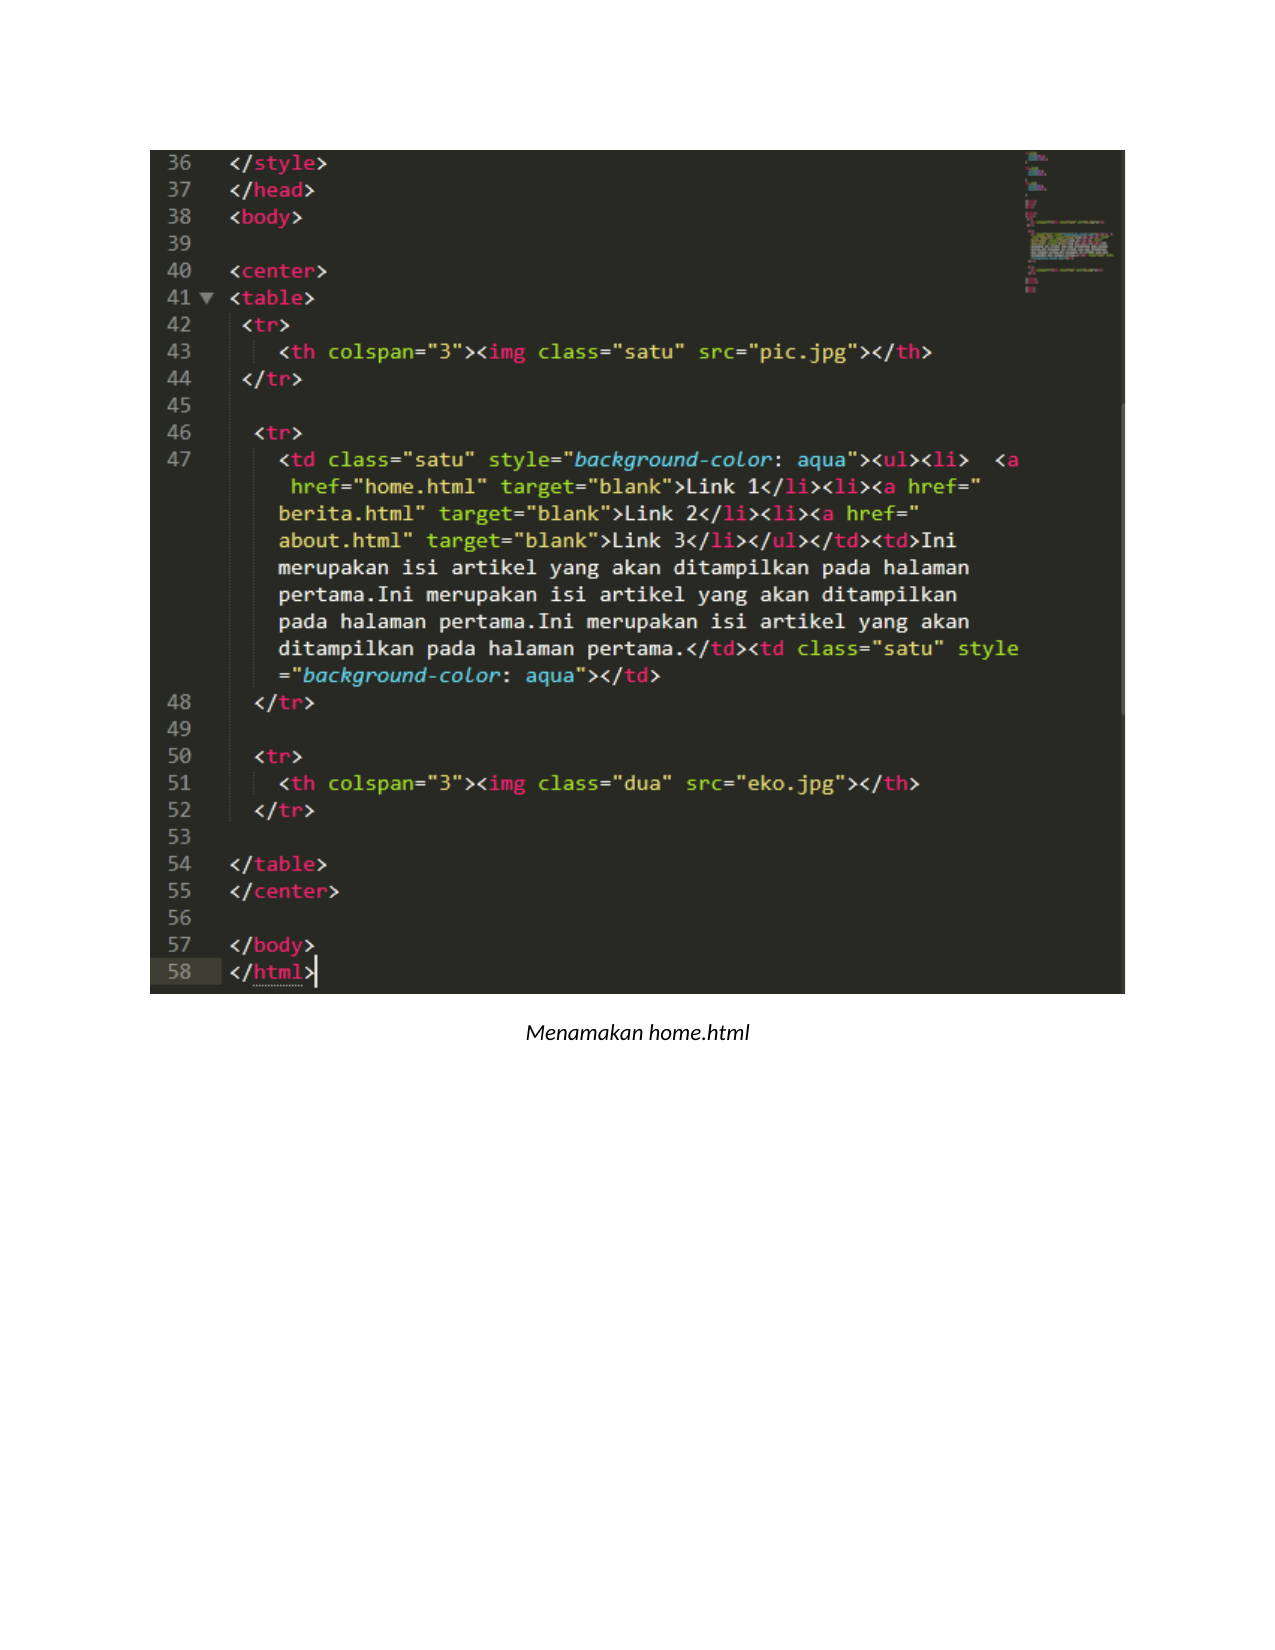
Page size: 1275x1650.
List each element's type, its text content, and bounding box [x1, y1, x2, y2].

text Menamakan home.html [150, 1018, 1125, 1046]
picture [150, 150, 1125, 994]
